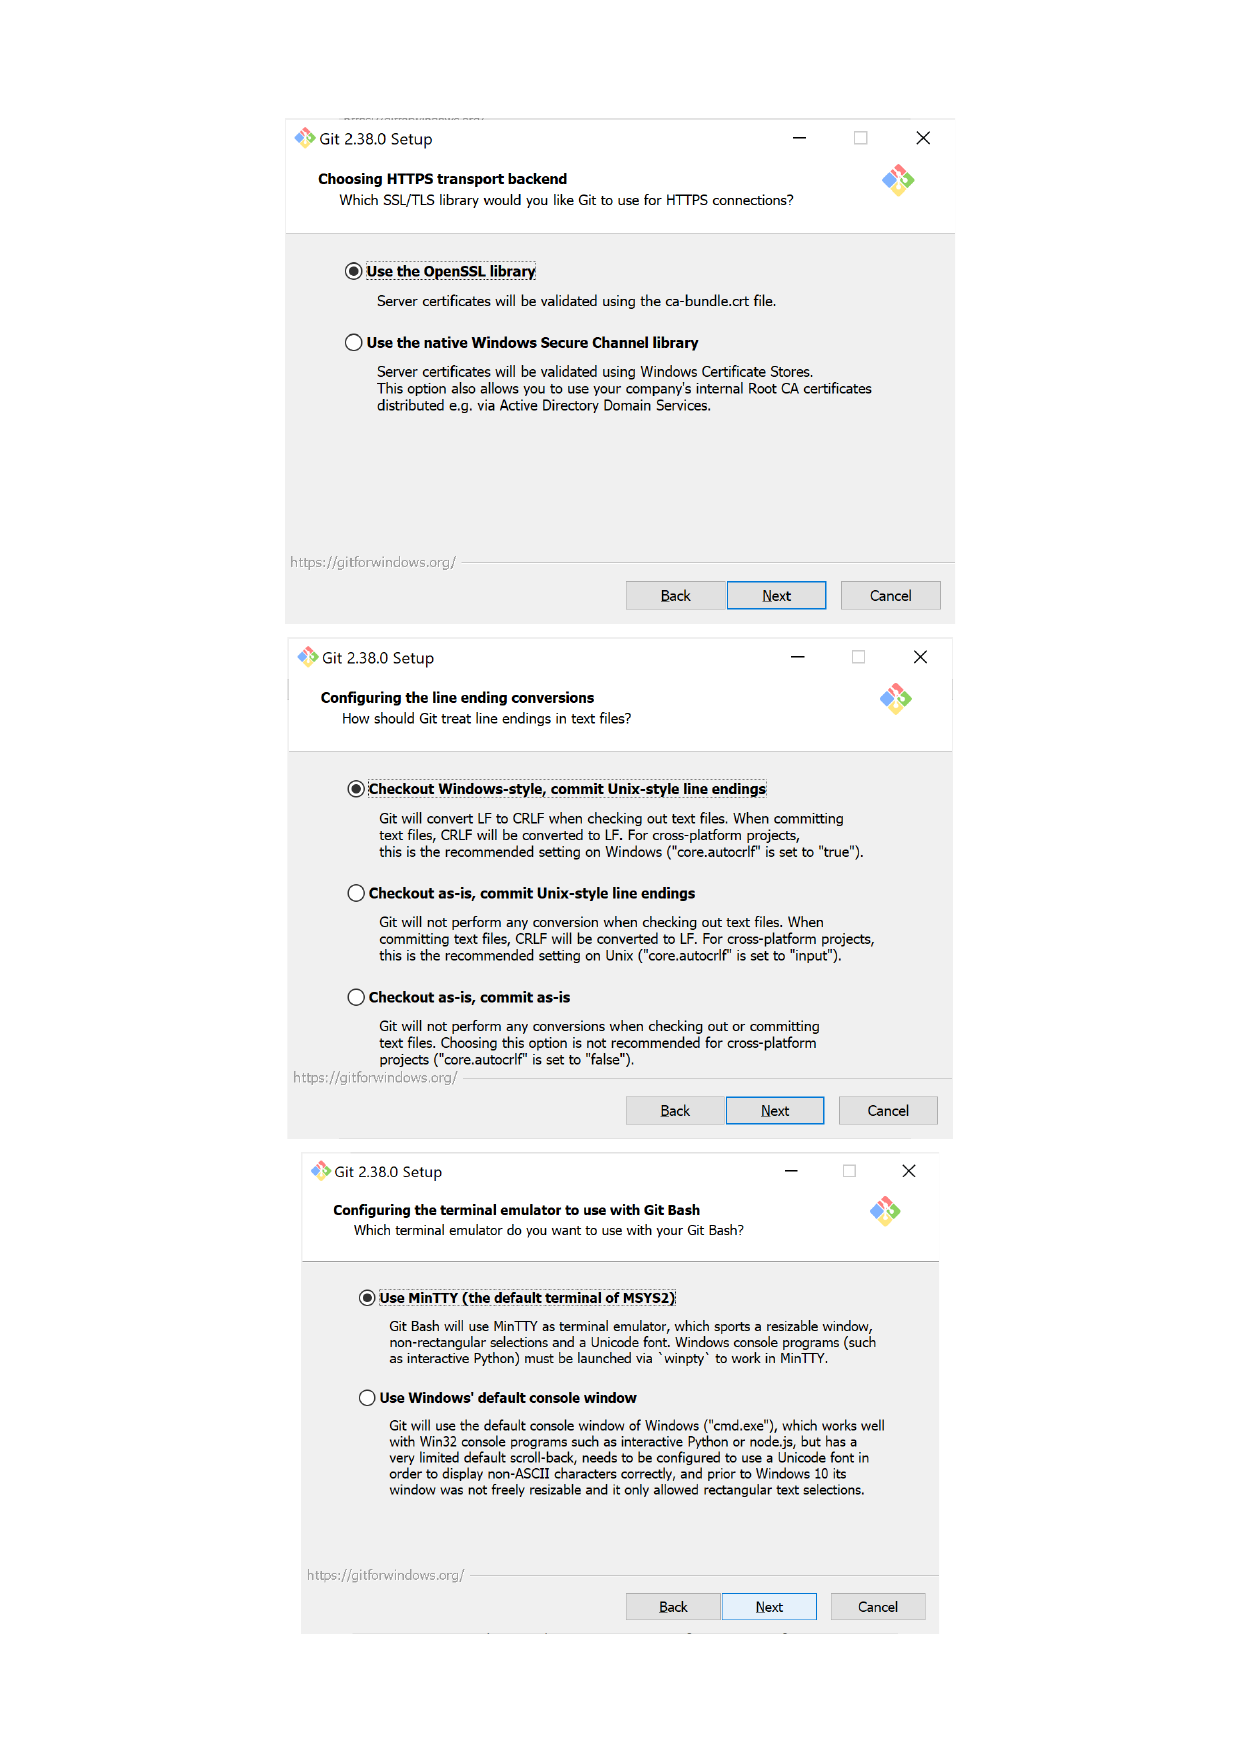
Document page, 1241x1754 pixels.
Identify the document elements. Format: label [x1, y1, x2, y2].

picture [287, 637, 953, 1139]
picture [301, 1152, 940, 1634]
picture [285, 118, 956, 624]
